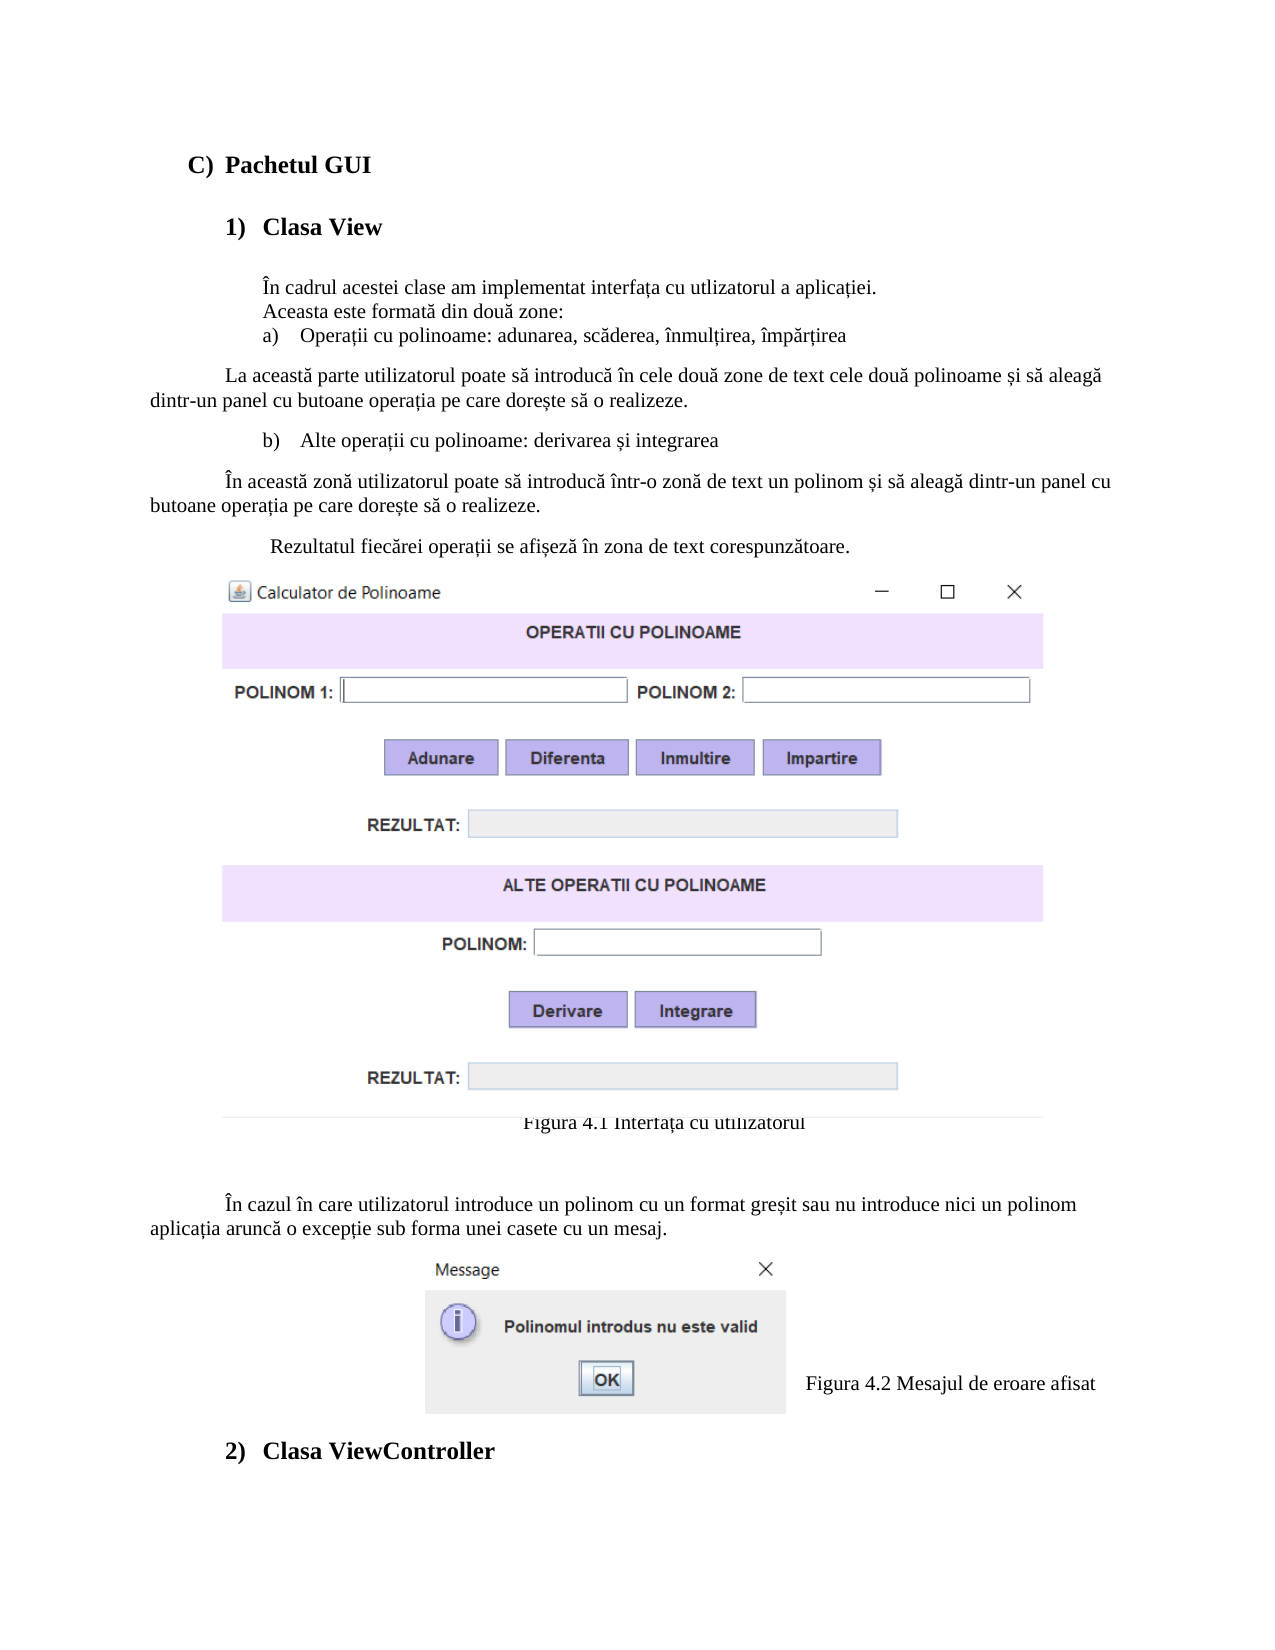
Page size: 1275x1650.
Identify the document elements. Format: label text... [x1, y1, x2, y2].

text În cazul în care utilizatorul introduce un polinom cu un format greșit sau nu introduce nici un polinom aplicația aruncă o excepție sub forma unei casete cu un mesaj. [150, 1192, 1125, 1240]
text Rezultatul fiecărei operații se afișeză în zona de text corespunzătoare. [150, 534, 1125, 558]
list În cadrul acestei clase am implementat interfața cu utlizatorul a aplicației. [262, 274, 1125, 299]
picture [425, 1250, 787, 1414]
list Alte operații cu polinoame: derivarea și integrarea [262, 428, 1125, 452]
list Clasa ViewController [225, 1436, 1125, 1465]
text La această parte utilizatorul poate să introducă în cele două zone de text cele două polinoame și să aleagă dintr-un panel cu butoane operația pe care dorește să o realizeze. [150, 363, 1125, 412]
text Figura 4.2 Mesajul de eroare afisat [375, 1371, 1125, 1419]
picture [222, 576, 1044, 1118]
text Figura 4.1 Interfața cu utilizatorul [150, 1110, 1125, 1134]
list Clasa View [225, 212, 1125, 241]
text În această zonă utilizatorul poate să introducă într-o zonă de text un polinom și să aleagă dintr-un panel cu butoane operația pe care dorește să o realizeze. [150, 469, 1125, 517]
list Operații cu polinoame: adunarea, scăderea, înmulțirea, împărțirea [262, 323, 1125, 347]
list Aceasta este formată din două zone: [262, 299, 1125, 323]
subtitle Pachetul GUI [187, 150, 1125, 179]
